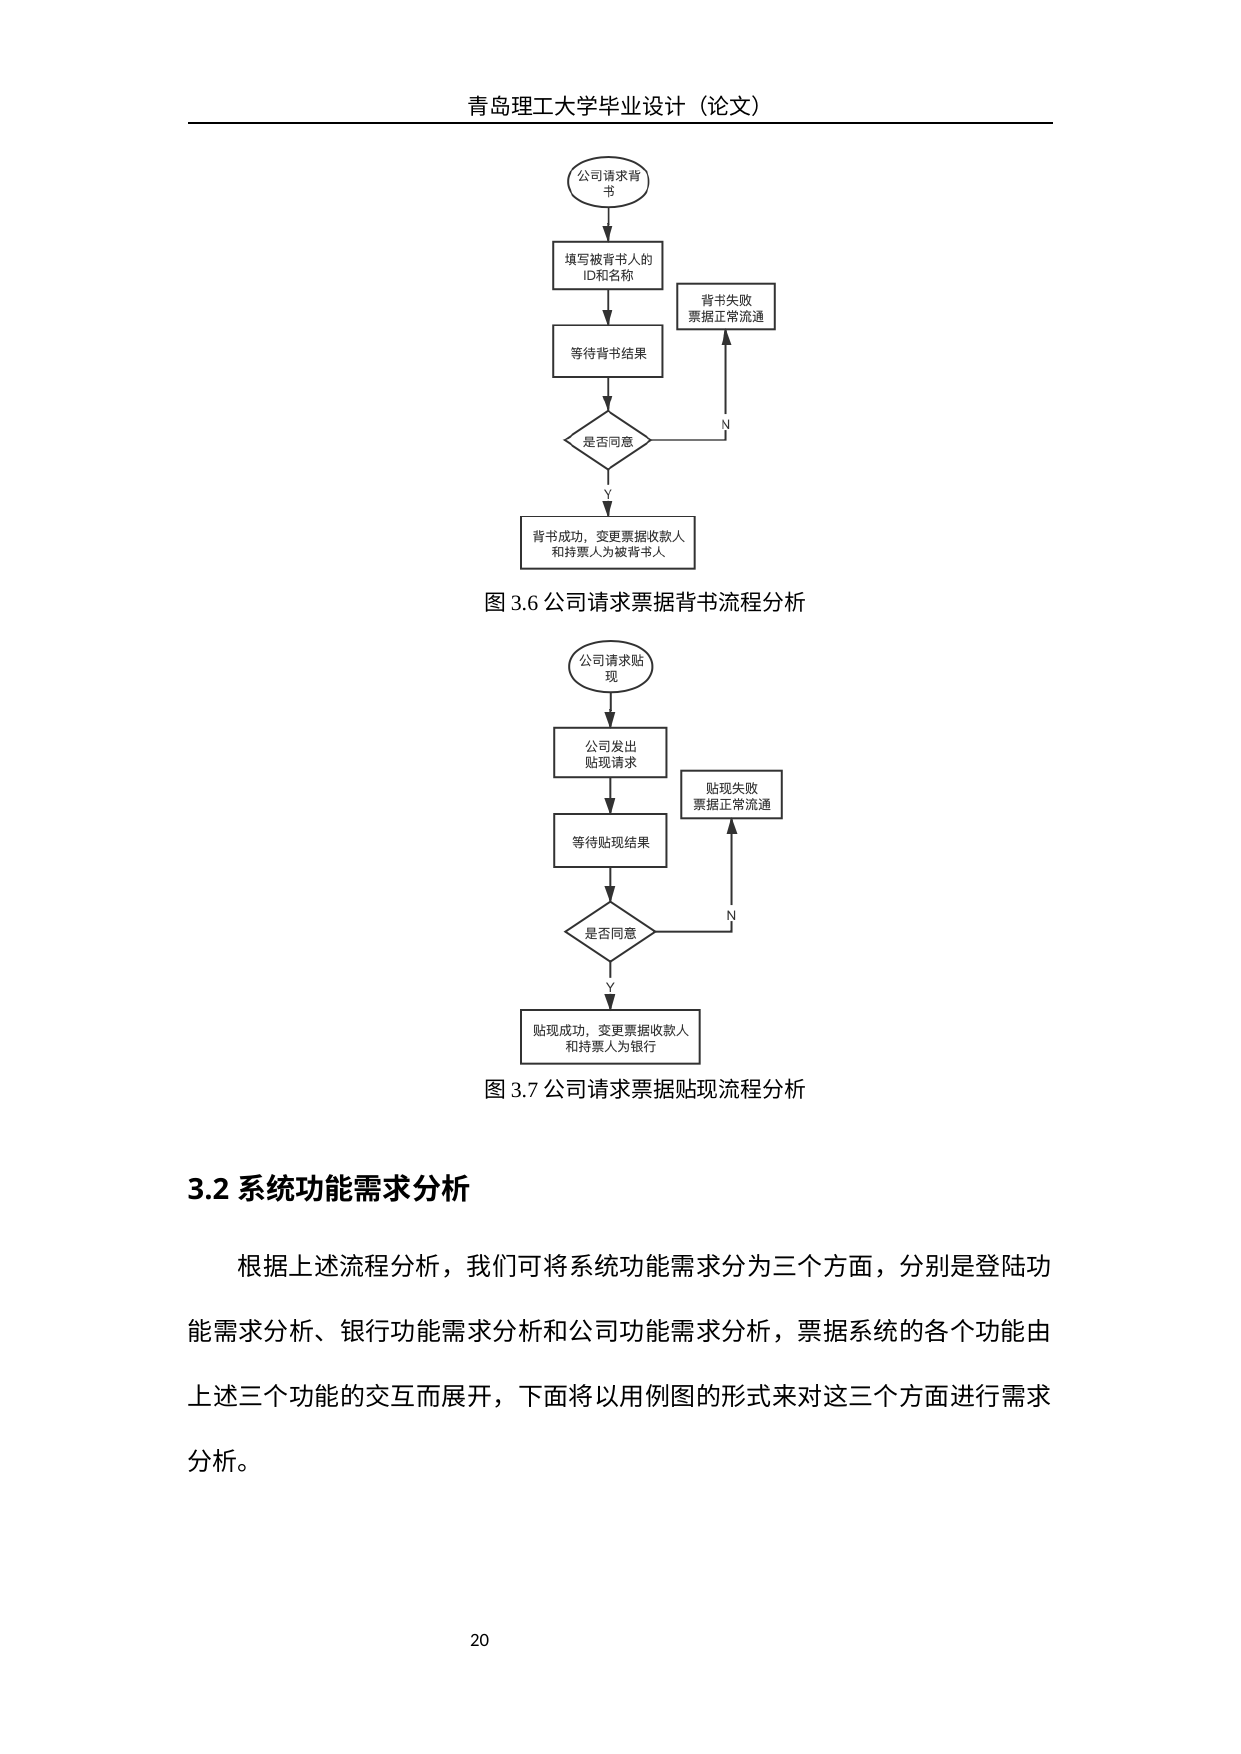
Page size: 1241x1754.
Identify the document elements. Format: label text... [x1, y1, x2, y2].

text 根据上述流程分析，我们可将系统功能需求分为三个方面，分别是登陆功能需求分析、银行功能需求分析和公司功能需求分析，票据系统的各个功能由上述三个功能的交互而展开，下面将以用例图的形式来对这三个方面进行需求分析。 [187, 1232, 1053, 1492]
subtitle 3.2 系统功能需求分析 [187, 1154, 1053, 1219]
picture [514, 636, 789, 1069]
picture [515, 149, 782, 576]
